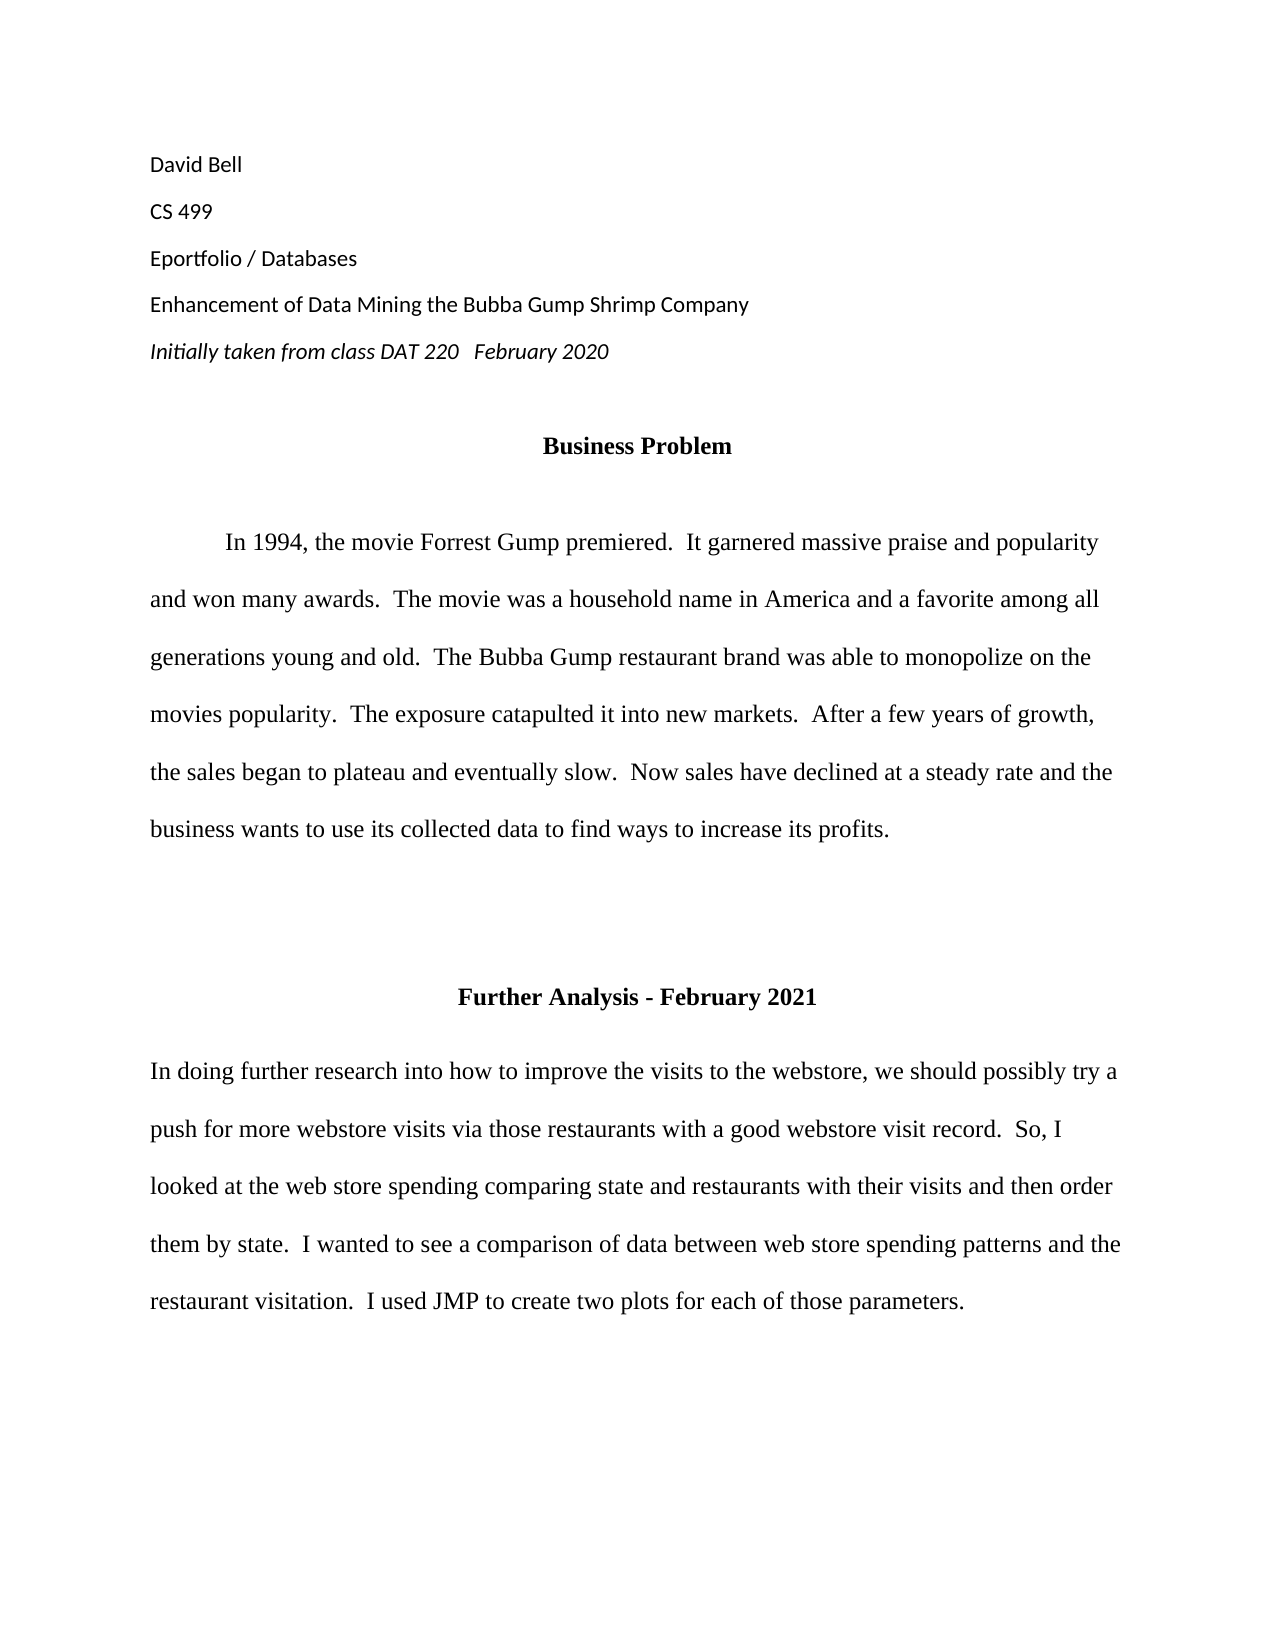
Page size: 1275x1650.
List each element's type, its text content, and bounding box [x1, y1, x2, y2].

text David Bell [150, 150, 1125, 178]
text Enhancement of Data Mining the Bubba Gump Shrimp Company [150, 291, 1125, 319]
text Initially taken from class DAT 220 February 2020 [150, 337, 1125, 366]
text CS 499 [150, 197, 1125, 225]
text Eportfolio / Databases [150, 244, 1125, 272]
text Further Analysis - February 2021 [150, 982, 1125, 1011]
text In doing further research into how to improve the visits to the webstore, we should possibly try a push for more webstore visits via those restaurants with a good webstore visit record. So, I looked at the web store spending comparing state and restaurants with their visits and then order them by state. I wanted to see a comparison of data between web store spending patterns and the restaurant visitation. I used JMP to create two plots for each of those parameters. [150, 1056, 1125, 1315]
text In 1994, the movie Forrest Gump premiered. It garnered massive praise and popularity and won many awards. The movie was a household name in America and a favorite among all generations young and old. The Bubba Gump restaurant brand was able to monopolize on the movies popularity. The exposure catapulted it into new markets. After a few years of growth, the sales began to plateau and eventually slow. Now sales have declined at a steady rate and the business wants to use its collected data to find ways to increase its profits. [150, 527, 1125, 843]
text Business Problem [150, 431, 1125, 460]
